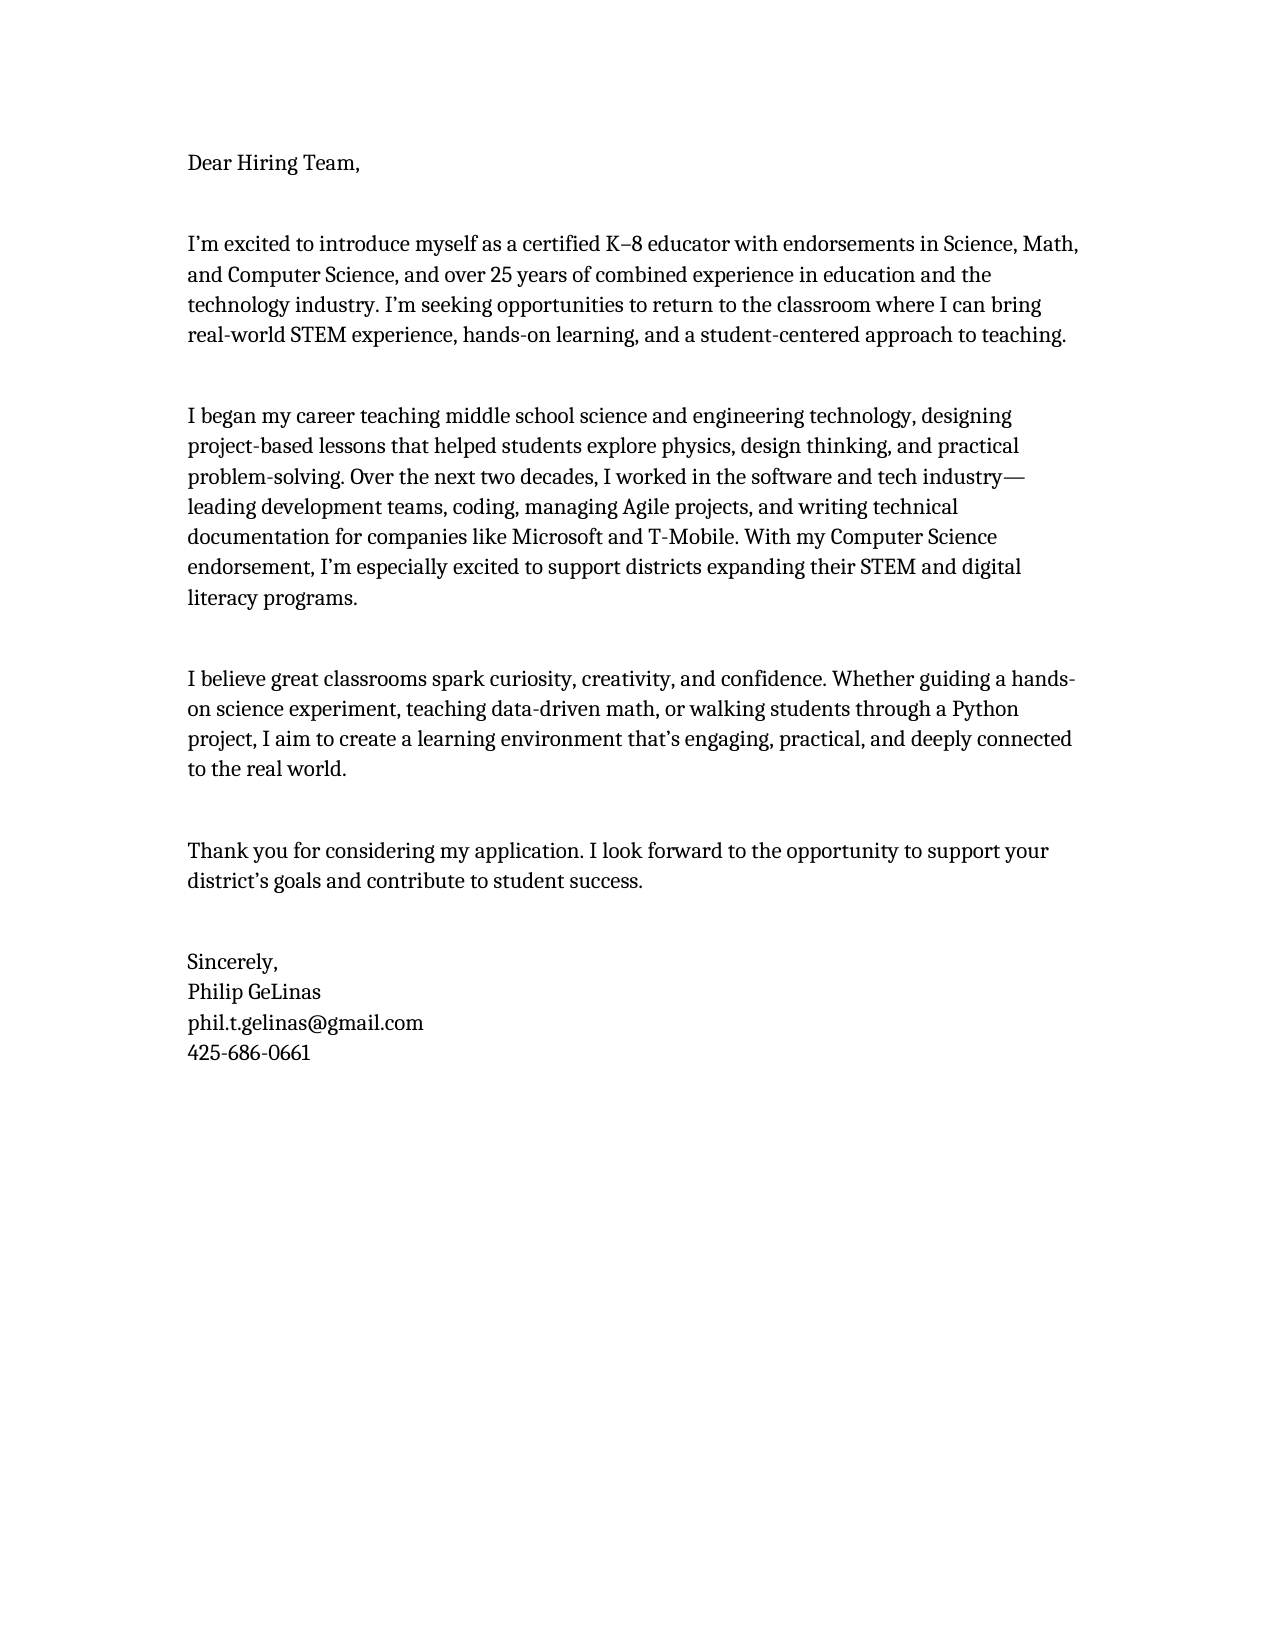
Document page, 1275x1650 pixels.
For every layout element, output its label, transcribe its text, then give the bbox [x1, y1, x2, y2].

text I began my career teaching middle school science and engineering technology, designing project-based lessons that helped students explore physics, design thinking, and practical problem-solving. Over the next two decades, I worked in the software and tech industry—leading development teams, coding, managing Agile projects, and writing technical documentation for companies like Microsoft and T-Mobile. With my Computer Science endorsement, I’m especially excited to support districts expanding their STEM and digital literacy programs. [187, 403, 1087, 641]
text Sincerely, Philip GeLinas phil.t.gelinas@gmail.com 425-686-0661 [187, 949, 1087, 1066]
text Thank you for considering my application. I look forward to the opportunity to support your district’s goals and contribute to student success. [187, 837, 1087, 924]
text Dear Hiring Team, [187, 150, 1087, 207]
text I believe great classrooms spark curiosity, creativity, and confidence. Whether guiding a hands-on science experiment, teaching data-driven math, or walking students through a Python project, I aim to create a learning environment that’s engaging, practical, and deeply connected to the real world. [187, 666, 1087, 813]
text I’m excited to introduce myself as a certified K–8 educator with endorsements in Science, Math, and Computer Science, and over 25 years of combined experience in education and the technology industry. I’m seeking opportunities to return to the classroom where I can bring real-world STEM experience, hands-on learning, and a student-centered approach to teaching. [187, 231, 1087, 378]
